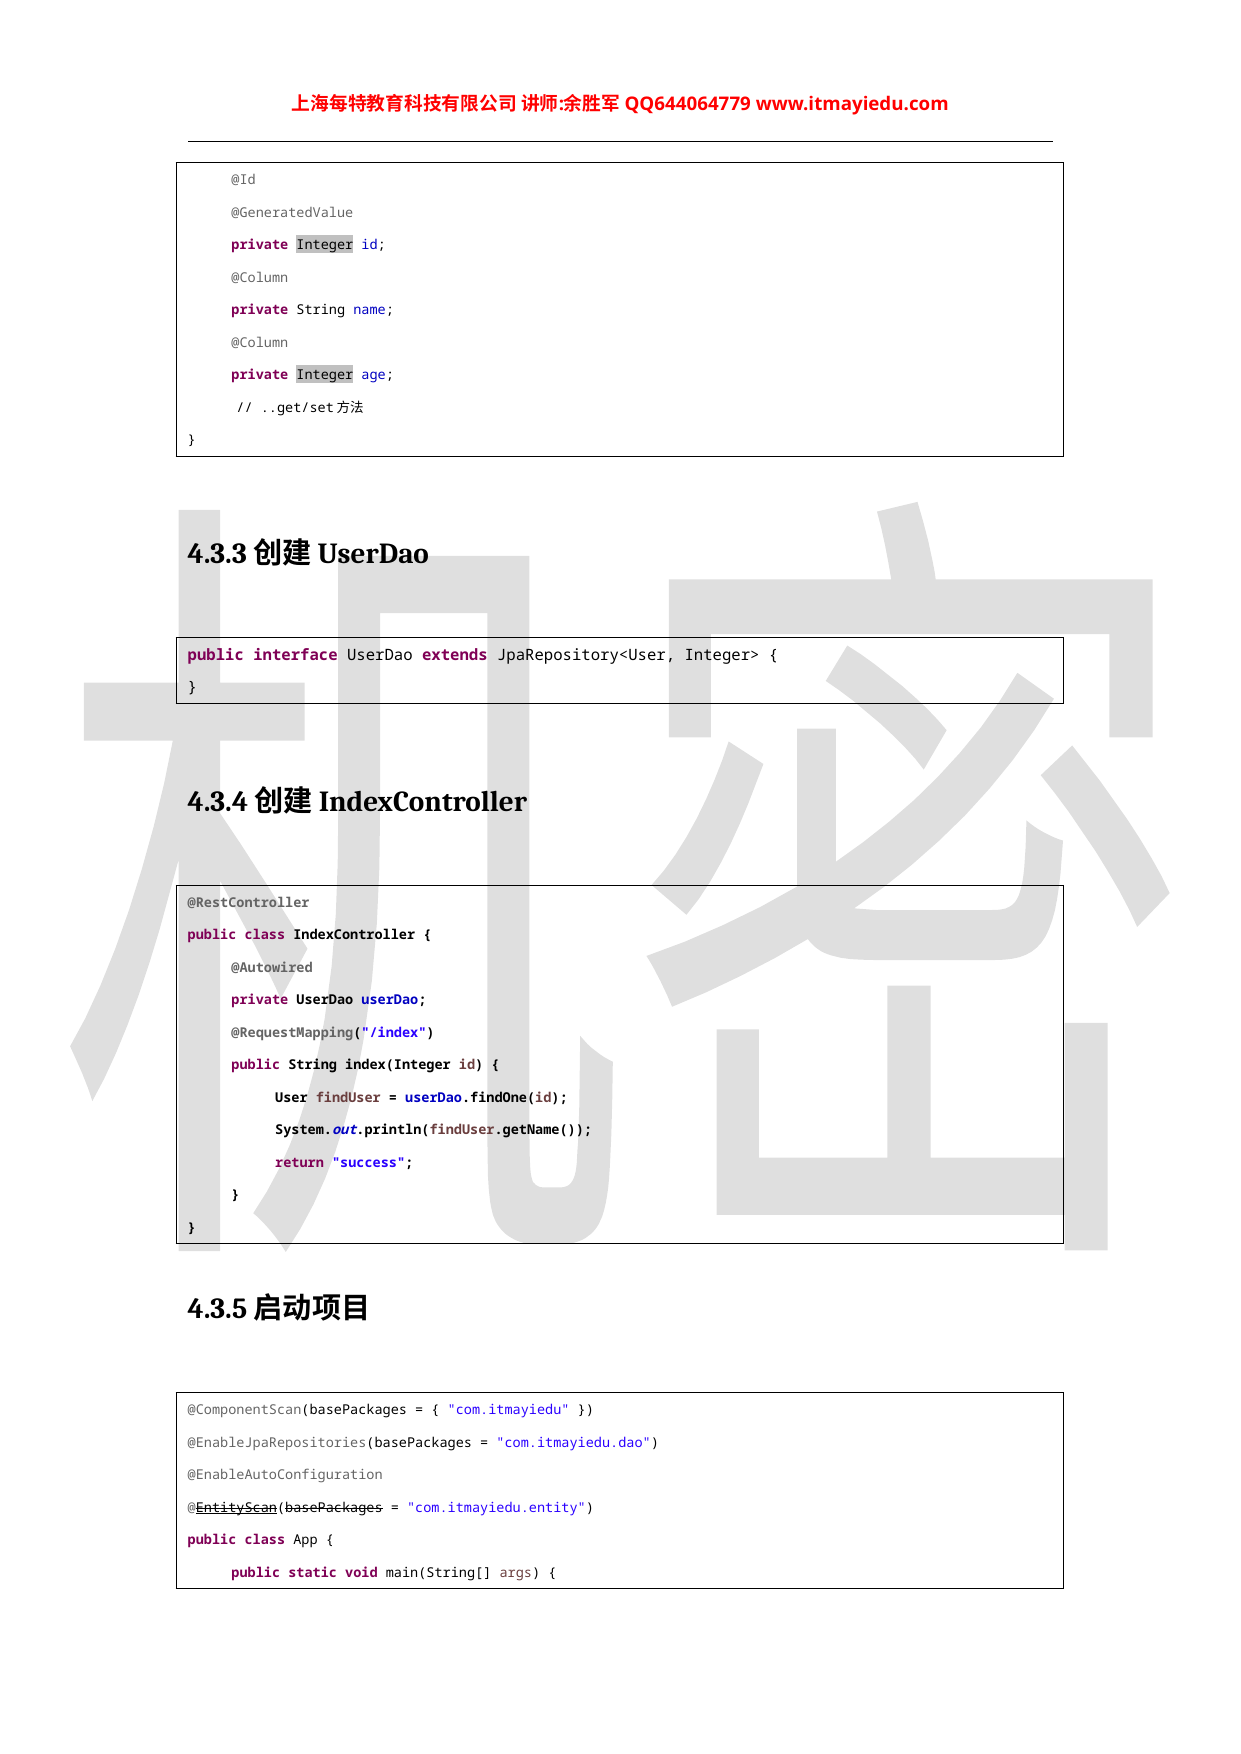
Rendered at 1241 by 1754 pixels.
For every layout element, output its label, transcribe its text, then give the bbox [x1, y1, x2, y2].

table_header @RestController public class IndexController { @Autowired private UserDao userDao; @RequestMapping("/index") public String index(Integer id) { User findUser = userDao.findOne(id); System.out.println(findUser.getName()); return "success"; } } [177, 886, 1063, 1243]
subtitle 4.3.4 创建IndexController [187, 766, 1053, 831]
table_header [177, 163, 1063, 456]
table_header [177, 1393, 1063, 1588]
subtitle 4.3.5 启动项目 [187, 1273, 1053, 1338]
table_header public interface UserDao extends JpaRepository<User, Integer> { } [177, 638, 1063, 703]
subtitle 4.3.3 创建UserDao [187, 518, 1053, 583]
